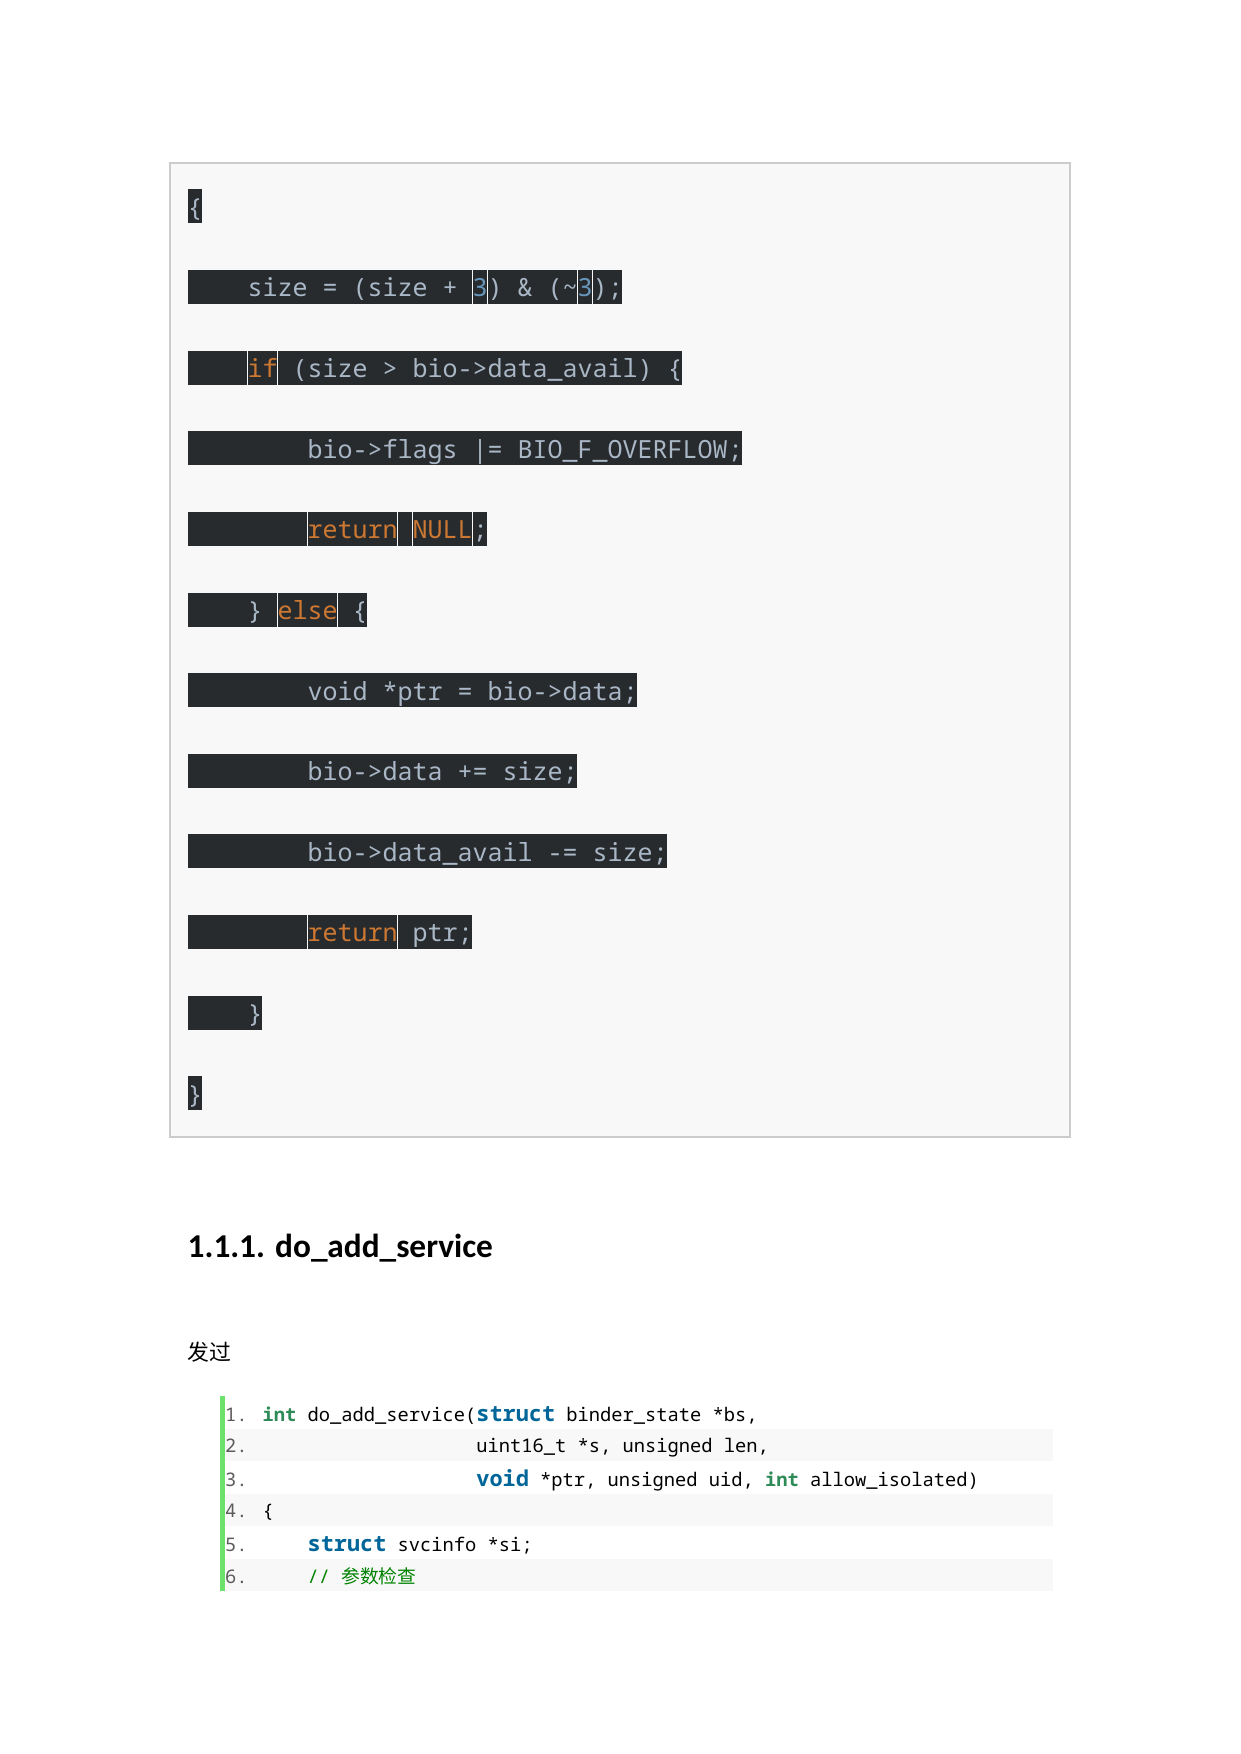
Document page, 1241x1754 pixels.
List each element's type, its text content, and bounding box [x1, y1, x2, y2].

text if (size > bio->data_avail) { [171, 323, 1069, 400]
list { [225, 1494, 1053, 1526]
list // 参数检查 [225, 1559, 1053, 1591]
text } else { [171, 565, 1069, 642]
text size = (size + 3) & (~3); [171, 243, 1069, 319]
subtitle do_add_service [187, 1213, 1053, 1278]
text { [171, 164, 1069, 239]
text return ptr; [171, 888, 1069, 964]
text 发过 [187, 1335, 1053, 1367]
text bio->data_avail -= size; [171, 807, 1069, 884]
list struct svcinfo *si; [225, 1526, 1053, 1559]
text return NULL; [171, 484, 1069, 561]
list void *ptr, unsigned uid, int allow_isolated) [225, 1461, 1053, 1494]
text } [171, 1049, 1069, 1136]
list uint16_t *s, unsigned len, [225, 1429, 1053, 1461]
text bio->flags |= BIO_F_OVERFLOW; [171, 404, 1069, 481]
text void *ptr = bio->data; [171, 646, 1069, 723]
list int do_add_service(struct binder_state *bs, [225, 1396, 1053, 1429]
text bio->data += size; [171, 726, 1069, 803]
text } [171, 968, 1069, 1045]
